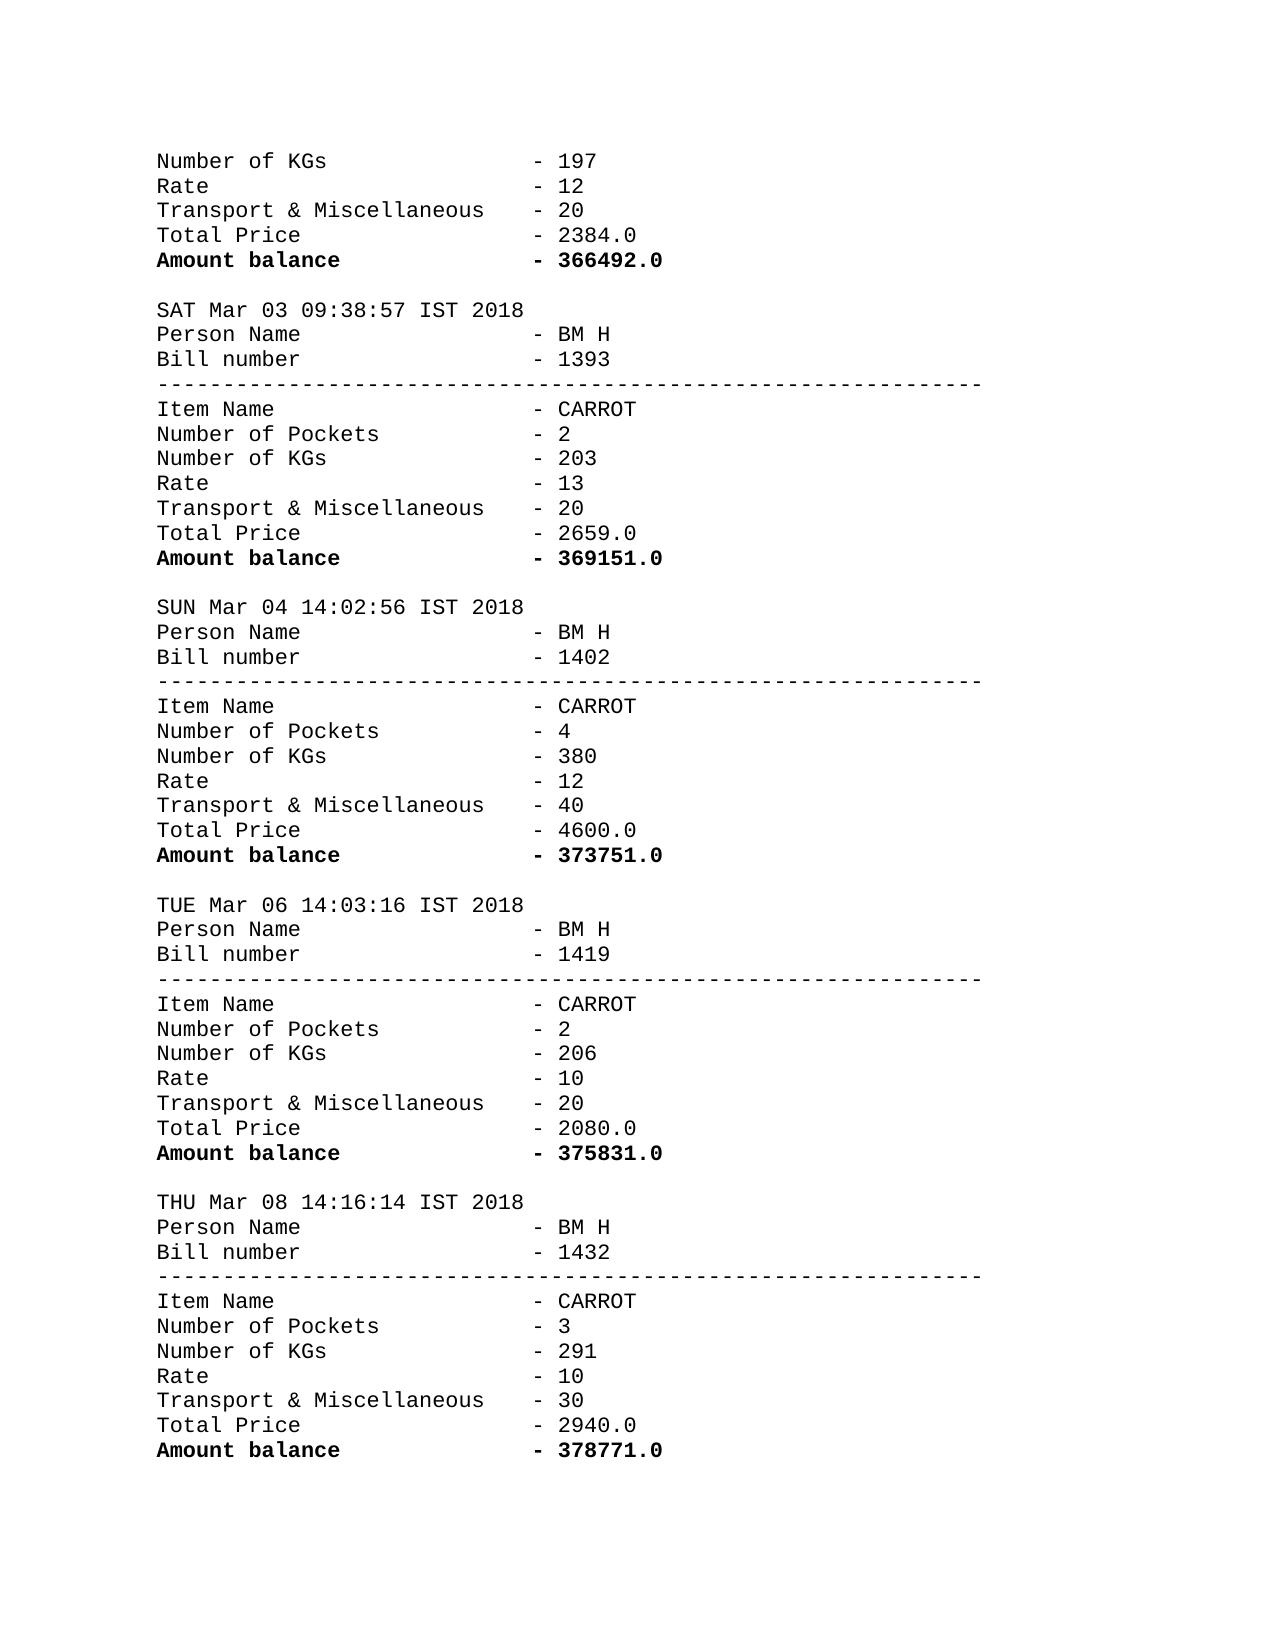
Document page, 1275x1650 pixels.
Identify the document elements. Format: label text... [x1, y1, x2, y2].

text TUE Mar 06 14:03:16 IST 2018 [156, 894, 1118, 918]
text Total Price - 2940.0 [156, 1414, 1118, 1439]
text --------------------------------------------------------------- [156, 373, 1118, 398]
text Amount balance - 369151.0 [156, 547, 1118, 571]
text Number of KGs - 380 [156, 745, 1118, 770]
text Number of Pockets - 3 [156, 1315, 1118, 1340]
text Total Price - 2384.0 [156, 224, 1118, 249]
text Bill number - 1402 [156, 646, 1118, 671]
text Person Name - BM H [156, 323, 1118, 348]
text Number of Pockets - 2 [156, 1018, 1118, 1042]
text Person Name - BM H [156, 1216, 1118, 1241]
text Rate - 12 [156, 175, 1118, 199]
text Total Price - 4600.0 [156, 819, 1118, 844]
text Number of Pockets - 2 [156, 423, 1118, 447]
text Transport & Miscellaneous - 20 [156, 1092, 1118, 1117]
text Item Name - CARROT [156, 993, 1118, 1018]
text Amount balance - 375831.0 [156, 1142, 1118, 1166]
text Number of KGs - 291 [156, 1340, 1118, 1365]
text Amount balance - 366492.0 [156, 249, 1118, 274]
text Item Name - CARROT [156, 398, 1118, 423]
text Item Name - CARROT [156, 695, 1118, 720]
text Rate - 10 [156, 1365, 1118, 1389]
text Amount balance - 373751.0 [156, 844, 1118, 869]
text Bill number - 1432 [156, 1241, 1118, 1266]
text Number of KGs - 197 [156, 150, 1118, 175]
text Amount balance - 378771.0 [156, 1439, 1118, 1464]
text Total Price - 2659.0 [156, 522, 1118, 547]
text Transport & Miscellaneous - 20 [156, 199, 1118, 224]
text Number of Pockets - 4 [156, 720, 1118, 745]
text THU Mar 08 14:16:14 IST 2018 [156, 1191, 1118, 1216]
text SAT Mar 03 09:38:57 IST 2018 [156, 299, 1118, 323]
text --------------------------------------------------------------- [156, 1266, 1118, 1290]
text Person Name - BM H [156, 918, 1118, 943]
text Bill number - 1393 [156, 348, 1118, 373]
text SUN Mar 04 14:02:56 IST 2018 [156, 596, 1118, 621]
text Number of KGs - 203 [156, 447, 1118, 472]
text Rate - 12 [156, 770, 1118, 794]
text Transport & Miscellaneous - 20 [156, 497, 1118, 522]
text Transport & Miscellaneous - 40 [156, 794, 1118, 819]
text Total Price - 2080.0 [156, 1117, 1118, 1142]
text --------------------------------------------------------------- [156, 671, 1118, 695]
text Bill number - 1419 [156, 943, 1118, 968]
text Transport & Miscellaneous - 30 [156, 1389, 1118, 1414]
text Number of KGs - 206 [156, 1042, 1118, 1067]
text Person Name - BM H [156, 621, 1118, 646]
text Item Name - CARROT [156, 1290, 1118, 1315]
text Rate - 13 [156, 472, 1118, 497]
text Rate - 10 [156, 1067, 1118, 1092]
text --------------------------------------------------------------- [156, 968, 1118, 993]
